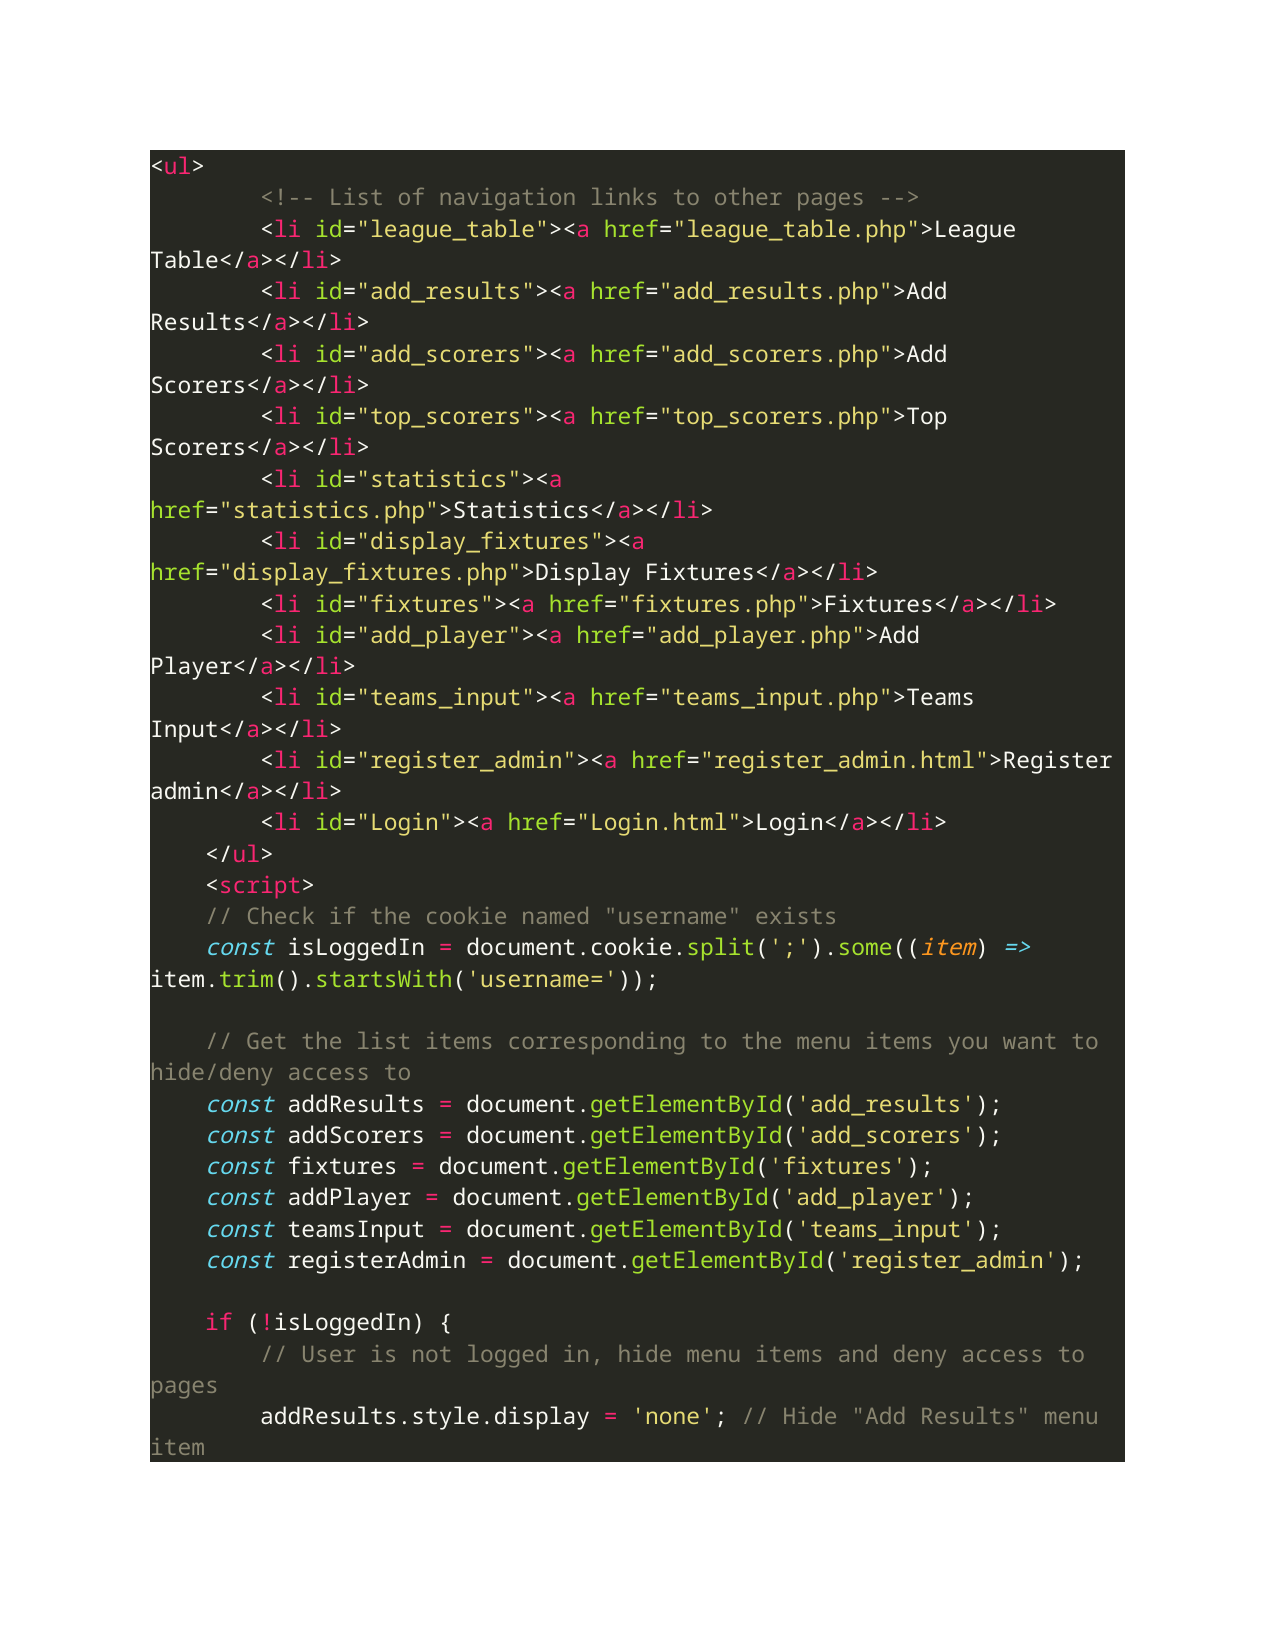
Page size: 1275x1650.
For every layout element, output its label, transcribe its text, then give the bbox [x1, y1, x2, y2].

text <li id="Login"><a href="Login.html">Login</a></li> [150, 806, 1125, 837]
text const isLoggedIn = document.cookie.split(';').some((item) => item.trim().startsWith('username=')); [150, 931, 1125, 994]
text <li id="top_scorers"><a href="top_scorers.php">Top Scorers</a></li> [150, 400, 1125, 462]
text <!-- List of navigation links to other pages --> [150, 181, 1125, 212]
text // Check if the cookie named "username" exists [150, 900, 1125, 931]
text <li id="statistics"><a href="statistics.php">Statistics</a></li> [150, 462, 1125, 525]
text <li id="teams_input"><a href="teams_input.php">Teams Input</a></li> [150, 681, 1125, 744]
text const addResults = document.getElementById('add_results'); [150, 1087, 1125, 1119]
text <li id="league_table"><a href="league_table.php">League Table</a></li> [150, 212, 1125, 275]
text <ul> [150, 150, 1125, 181]
text const teamsInput = document.getElementById('teams_input'); [150, 1212, 1125, 1244]
text const addPlayer = document.getElementById('add_player'); [150, 1181, 1125, 1212]
text <li id="display_fixtures"><a href="display_fixtures.php">Display Fixtures</a></li> [150, 525, 1125, 587]
text if (!isLoggedIn) { [150, 1306, 1125, 1337]
text <li id="add_results"><a href="add_results.php">Add Results</a></li> [150, 275, 1125, 337]
text </ul> [150, 837, 1125, 869]
text <li id="register_admin"><a href="register_admin.html">Register admin</a></li> [150, 744, 1125, 806]
text <li id="add_scorers"><a href="add_scorers.php">Add Scorers</a></li> [150, 337, 1125, 400]
text const addScorers = document.getElementById('add_scorers'); [150, 1119, 1125, 1150]
text <li id="add_player"><a href="add_player.php">Add Player</a></li> [150, 619, 1125, 681]
text <script> [150, 869, 1125, 900]
text // User is not logged in, hide menu items and deny access to pages [150, 1337, 1125, 1400]
text const registerAdmin = document.getElementById('register_admin'); [150, 1244, 1125, 1275]
text const fixtures = document.getElementById('fixtures'); [150, 1150, 1125, 1181]
text <li id="fixtures"><a href="fixtures.php">Fixtures</a></li> [150, 587, 1125, 619]
text // Get the list items corresponding to the menu items you want to hide/deny access to [150, 1025, 1125, 1087]
text addResults.style.display = 'none'; // Hide "Add Results" menu item [150, 1400, 1125, 1462]
